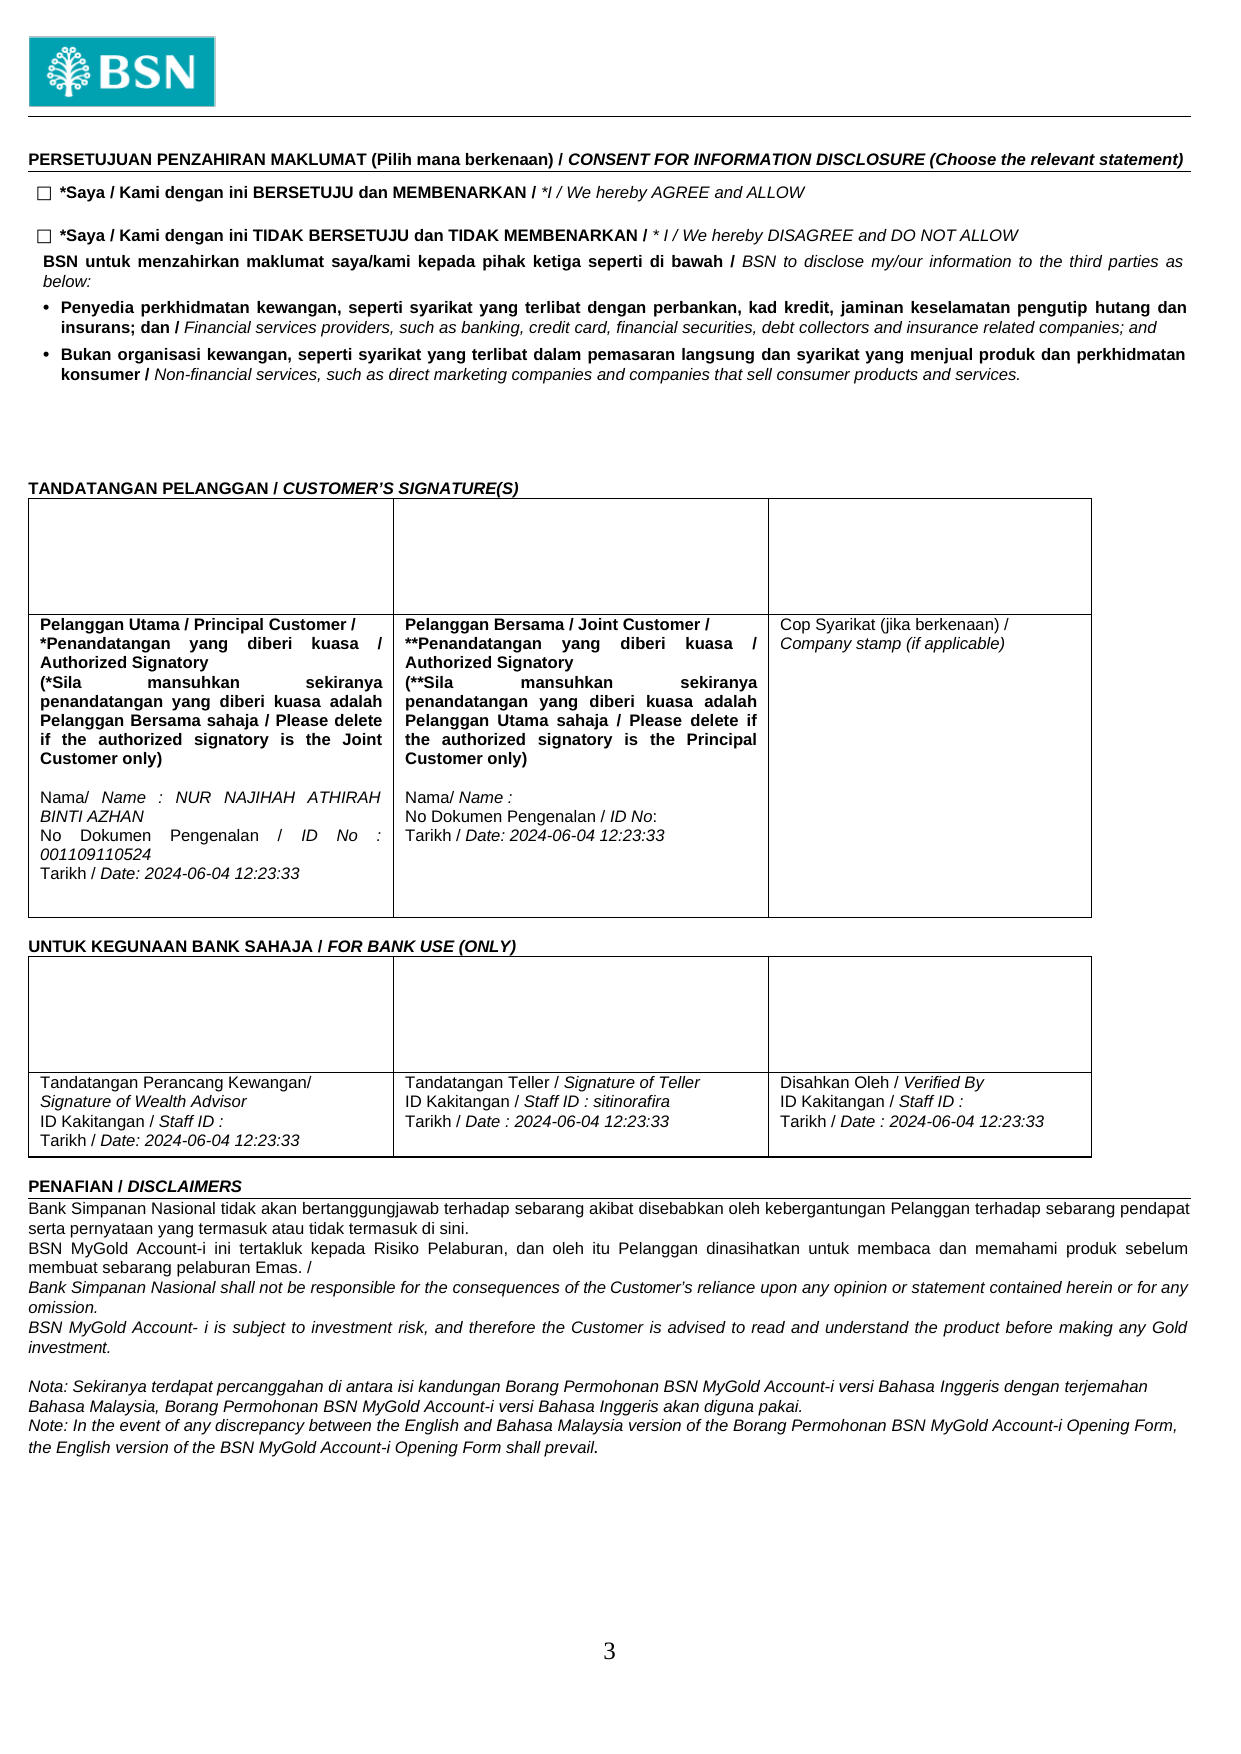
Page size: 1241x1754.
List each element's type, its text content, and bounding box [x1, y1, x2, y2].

text PERSETUJUAN PENZAHIRAN MAKLUMAT (Pilih mana berkenaan) / CONSENT FOR INFORMATION DISCLOSURE (Choose the relevant statement) [28, 150, 1191, 171]
picture [28, 30, 227, 114]
table_cell Disahkan Oleh / Verified By ID Kakitangan / Staff ID : Tarikh / Date : 2024-06-04 12:23:33 [769, 1073, 1091, 1156]
table_cell Tandatangan Perancang Kewangan/ Signature of Wealth Advisor ID Kakitangan / Staff ID : Tarikh / Date: 2024-06-04 12:23:33 [29, 1073, 393, 1156]
text PENAFIAN / DISCLAIMERS [28, 1177, 1191, 1198]
text BSN untuk menzahirkan maklumat saya/kami kepada pihak ketiga seperti di bawah / BSN to disclose my/our information to the third parties as below: [43, 252, 1187, 291]
list *Saya / Kami dengan ini TIDAK BERSETUJU dan TIDAK MEMBENARKAN / * I / We hereby DISAGREE and DO NOT ALLOW [36, 222, 1191, 246]
table_header [29, 957, 393, 1072]
table_cell Tandatangan Teller / Signature of Teller ID Kakitangan / Staff ID : sitinorafira Tarikh / Date : 2024-06-04 12:23:33 [394, 1073, 768, 1156]
text Bank Simpanan Nasional shall not be responsible for the consequences of the Customer’s reliance upon any opinion or statement contained herein or for any omission. [28, 1278, 1190, 1317]
text Note: In the event of any discrepancy between the English and Bahasa Malaysia version of the Borang Permohonan BSN MyGold Account-i Opening Form, the English version of the BSN MyGold Account-i Opening Form shall prevail. [28, 1416, 1187, 1459]
list *Saya / Kami dengan ini BERSETUJU dan MEMBENARKAN / *I / We hereby AGREE and ALLOW [36, 179, 1191, 203]
table_cell Pelanggan Utama / Principal Customer / *Penandatangan yang diberi kuasa / Authorized Signatory (*Sila mansuhkan sekiranya penandatangan yang diberi kuasa adalah Pelanggan Bersama sahaja / Please delete if the authorized signatory is the Joint Customer only) Nama/ Name : NUR NAJIHAH ATHIRAH BINTI AZHAN No Dokumen Pengenalan / ID No : 001109110524 Tarikh / Date: 2024-06-04 12:23:33 [29, 615, 393, 917]
list Bukan organisasi kewangan, seperti syarikat yang terlibat dalam pemasaran langsung dan syarikat yang menjual produk dan perkhidmatan konsumer / Non-financial services, such as direct marketing companies and companies that sell consumer products and services. [43, 344, 1187, 384]
text UNTUK KEGUNAAN BANK SAHAJA / FOR BANK USE (ONLY) [28, 937, 1191, 956]
text BSN MyGold Account-i ini tertakluk kepada Risiko Pelaburan, dan oleh itu Pelanggan dinasihatkan untuk membaca dan memahami produk sebelum membuat sebarang pelaburan Emas. / [28, 1239, 1190, 1277]
text BSN MyGold Account- i is subject to investment risk, and therefore the Customer is advised to read and understand the product before making any Gold investment. [28, 1318, 1190, 1357]
table_header [769, 499, 1091, 614]
table_header [769, 957, 1091, 1072]
table_header [29, 499, 393, 614]
table_header [394, 499, 768, 614]
list Penyedia perkhidmatan kewangan, seperti syarikat yang terlibat dengan perbankan, kad kredit, jaminan keselamatan pengutip hutang dan insurans; dan / Financial services providers, such as banking, credit card, financial securities, debt collectors and insurance related companies; and [43, 297, 1187, 337]
table_header [394, 957, 768, 1072]
text Bank Simpanan Nasional tidak akan bertanggungjawab terhadap sebarang akibat disebabkan oleh kebergantungan Pelanggan terhadap sebarang pendapat serta pernyataan yang termasuk atau tidak termasuk di sini. [28, 1199, 1190, 1238]
text Nota: Sekiranya terdapat percanggahan di antara isi kandungan Borang Permohonan BSN MyGold Account-i versi Bahasa Inggeris dengan terjemahan Bahasa Malaysia, Borang Permohonan BSN MyGold Account-i versi Bahasa Inggeris akan diguna pakai. [28, 1377, 1187, 1416]
table_cell Cop Syarikat (jika berkenaan) / Company stamp (if applicable) [769, 615, 1091, 917]
text TANDATANGAN PELANGGAN / CUSTOMER’S SIGNATURE(S) [28, 479, 1191, 498]
table_cell Pelanggan Bersama / Joint Customer / **Penandatangan yang diberi kuasa / Authorized Signatory (**Sila mansuhkan sekiranya penandatangan yang diberi kuasa adalah Pelanggan Utama sahaja / Please delete if the authorized signatory is the Principal Customer only) Nama/ Name : No Dokumen Pengenalan / ID No: Tarikh / Date: 2024-06-04 12:23:33 [394, 615, 768, 917]
